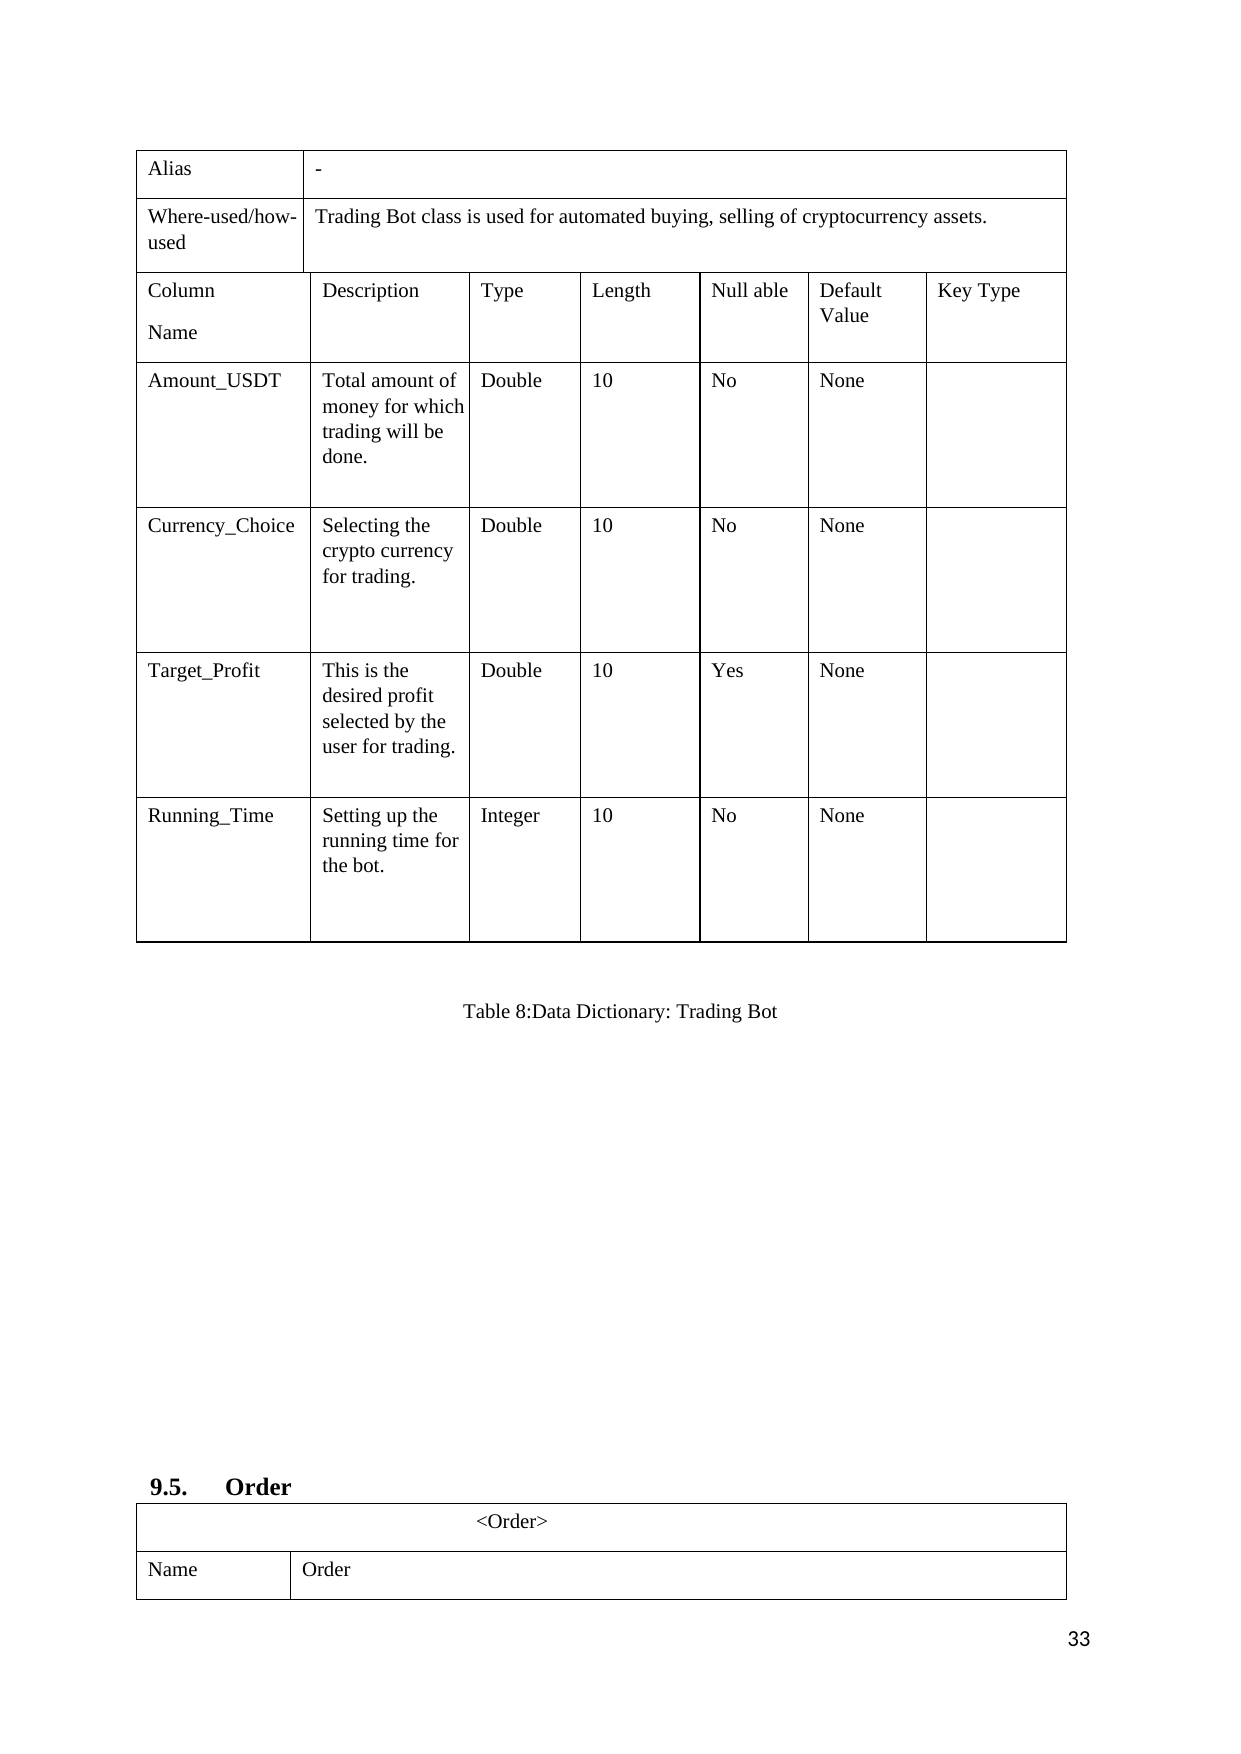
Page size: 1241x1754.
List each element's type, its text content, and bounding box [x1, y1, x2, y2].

table_cell Running_Time [137, 798, 310, 941]
table_cell Total amount of money for which trading will be done. [311, 363, 469, 507]
table_cell Selecting the crypto currency for trading. [311, 508, 469, 652]
table_cell This is the desired profit selected by the user for trading. [311, 653, 469, 797]
table_header <Order> [137, 1504, 1066, 1551]
table_cell Integer [470, 798, 580, 941]
table_cell [927, 653, 1066, 797]
table_cell No [701, 798, 808, 941]
table_cell Name [137, 1552, 290, 1599]
table_cell [927, 798, 1066, 941]
table_cell No [701, 363, 808, 507]
subtitle Order [150, 1472, 1090, 1501]
table_cell Double [470, 363, 580, 507]
table_cell 10 [581, 508, 699, 652]
table_cell Double [470, 508, 580, 652]
table_cell Column Name [137, 273, 310, 362]
table_cell No [701, 508, 808, 652]
table_cell [927, 508, 1066, 652]
table_cell [927, 363, 1066, 507]
table_cell Order [291, 1552, 1066, 1599]
table_cell None [809, 363, 926, 507]
table_cell - [304, 151, 1066, 198]
table_cell 10 [581, 653, 699, 797]
table_cell 10 [581, 798, 699, 941]
table_cell Null able [701, 273, 808, 362]
table_cell Alias [137, 151, 303, 198]
table_cell Length [581, 273, 699, 362]
table_cell Key Type [927, 273, 1066, 362]
table_cell Target_Profit [137, 653, 310, 797]
table_cell Type [470, 273, 580, 362]
table_cell Default Value [809, 273, 926, 362]
table_cell None [809, 798, 926, 941]
table_cell Setting up the running time for the bot. [311, 798, 469, 941]
table_cell Currency_Choice [137, 508, 310, 652]
table_cell Description [311, 273, 469, 362]
table_cell None [809, 653, 926, 797]
text Table 8:Data Dictionary: Trading Bot [150, 998, 1090, 1023]
table_cell Double [470, 653, 580, 797]
table_cell Where-used/how-used [137, 199, 303, 272]
table_cell None [809, 508, 926, 652]
table_cell Amount_USDT [137, 363, 310, 507]
table_cell 10 [581, 363, 699, 507]
table_cell Trading Bot class is used for automated buying, selling of cryptocurrency assets. [304, 199, 1066, 272]
table_cell Yes [701, 653, 808, 797]
